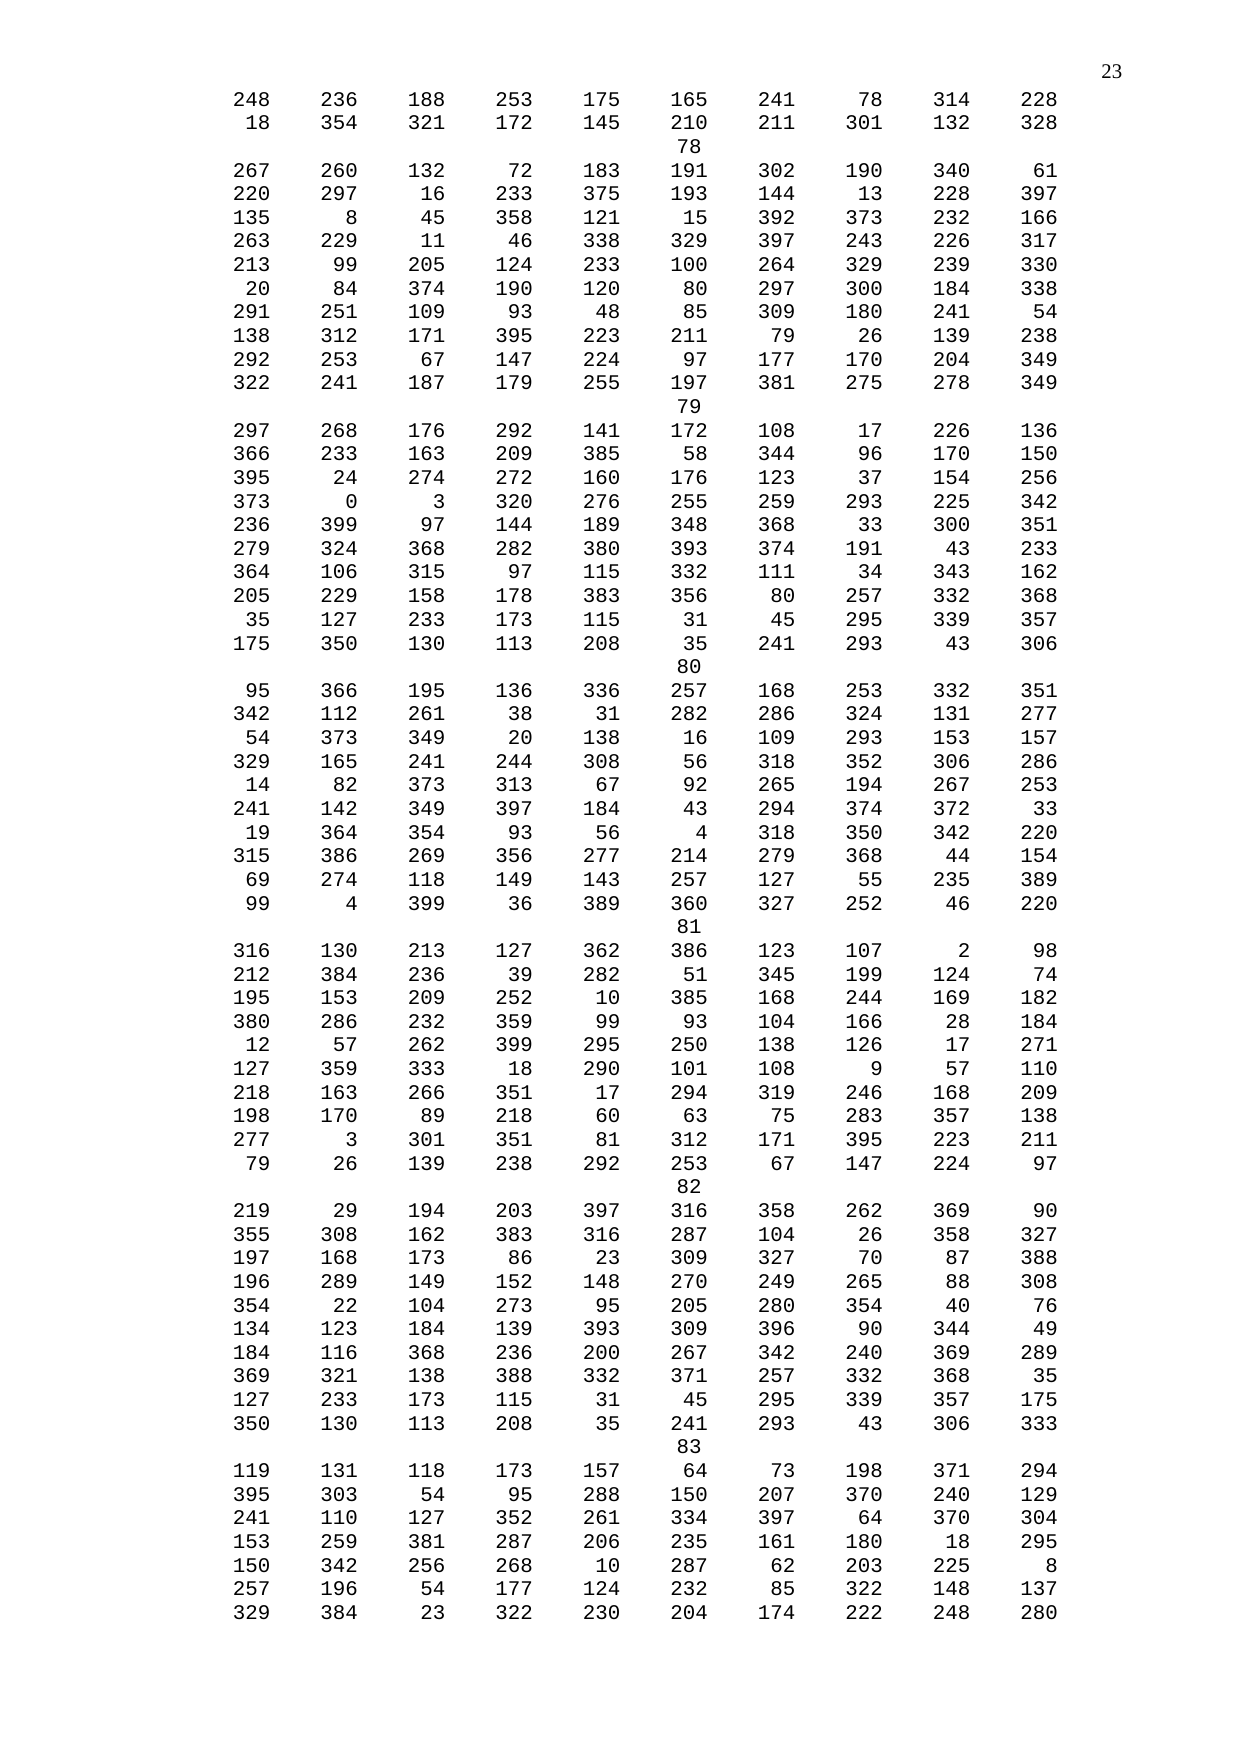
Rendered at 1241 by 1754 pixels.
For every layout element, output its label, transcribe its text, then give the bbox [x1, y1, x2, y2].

text 127 359 333 18 290 101 108 9 57 110 [118, 1058, 1122, 1082]
text 350 130 113 208 35 241 293 43 306 333 [118, 1413, 1122, 1436]
text 80 [118, 656, 1122, 680]
text 329 384 23 322 230 204 174 222 248 280 [118, 1602, 1122, 1626]
text 19 364 354 93 56 4 318 350 342 220 [118, 822, 1122, 845]
text 322 241 187 179 255 197 381 275 278 349 [118, 372, 1122, 396]
text 134 123 184 139 393 309 396 90 344 49 [118, 1318, 1122, 1342]
text 248 236 188 253 175 165 241 78 314 228 [118, 89, 1122, 112]
text 82 [118, 1176, 1122, 1200]
text 297 268 176 292 141 172 108 17 226 136 [118, 420, 1122, 443]
text 395 303 54 95 288 150 207 370 240 129 [118, 1484, 1122, 1507]
text 236 399 97 144 189 348 368 33 300 351 [118, 514, 1122, 538]
text 127 233 173 115 31 45 295 339 357 175 [118, 1389, 1122, 1413]
text 198 170 89 218 60 63 75 283 357 138 [118, 1105, 1122, 1129]
text 99 4 399 36 389 360 327 252 46 220 [118, 893, 1122, 916]
text 373 0 3 320 276 255 259 293 225 342 [118, 491, 1122, 514]
text 138 312 171 395 223 211 79 26 139 238 [118, 325, 1122, 349]
text 184 116 368 236 200 267 342 240 369 289 [118, 1342, 1122, 1366]
text 18 354 321 172 145 210 211 301 132 328 [118, 112, 1122, 136]
text 257 196 54 177 124 232 85 322 148 137 [118, 1578, 1122, 1602]
text 291 251 109 93 48 85 309 180 241 54 [118, 301, 1122, 325]
text 364 106 315 97 115 332 111 34 343 162 [118, 562, 1122, 585]
text 119 131 118 173 157 64 73 198 371 294 [118, 1460, 1122, 1484]
text 153 259 381 287 206 235 161 180 18 295 [118, 1531, 1122, 1555]
text 220 297 16 233 375 193 144 13 228 397 [118, 183, 1122, 207]
text 69 274 118 149 143 257 127 55 235 389 [118, 869, 1122, 893]
text 175 350 130 113 208 35 241 293 43 306 [118, 632, 1122, 656]
text 79 [118, 396, 1122, 420]
text 20 84 374 190 120 80 297 300 184 338 [118, 278, 1122, 301]
text 14 82 373 313 67 92 265 194 267 253 [118, 774, 1122, 798]
text 135 8 45 358 121 15 392 373 232 166 [118, 207, 1122, 231]
text 95 366 195 136 336 257 168 253 332 351 [118, 680, 1122, 703]
text 218 163 266 351 17 294 319 246 168 209 [118, 1082, 1122, 1105]
text 366 233 163 209 385 58 344 96 170 150 [118, 443, 1122, 467]
text 213 99 205 124 233 100 264 329 239 330 [118, 254, 1122, 278]
text 205 229 158 178 383 356 80 257 332 368 [118, 585, 1122, 609]
text 316 130 213 127 362 386 123 107 2 98 [118, 940, 1122, 963]
text 292 253 67 147 224 97 177 170 204 349 [118, 349, 1122, 372]
text 354 22 104 273 95 205 280 354 40 76 [118, 1294, 1122, 1318]
text 78 [118, 136, 1122, 159]
text 241 142 349 397 184 43 294 374 372 33 [118, 798, 1122, 822]
text 342 112 261 38 31 282 286 324 131 277 [118, 703, 1122, 727]
text 196 289 149 152 148 270 249 265 88 308 [118, 1271, 1122, 1294]
text 263 229 11 46 338 329 397 243 226 317 [118, 231, 1122, 254]
text 79 26 139 238 292 253 67 147 224 97 [118, 1153, 1122, 1176]
text 241 110 127 352 261 334 397 64 370 304 [118, 1507, 1122, 1531]
text 380 286 232 359 99 93 104 166 28 184 [118, 1011, 1122, 1034]
text 54 373 349 20 138 16 109 293 153 157 [118, 727, 1122, 751]
text 219 29 194 203 397 316 358 262 369 90 [118, 1200, 1122, 1224]
text 35 127 233 173 115 31 45 295 339 357 [118, 609, 1122, 632]
text 267 260 132 72 183 191 302 190 340 61 [118, 159, 1122, 183]
text 369 321 138 388 332 371 257 332 368 35 [118, 1366, 1122, 1389]
text 279 324 368 282 380 393 374 191 43 233 [118, 538, 1122, 562]
text 277 3 301 351 81 312 171 395 223 211 [118, 1129, 1122, 1153]
text 150 342 256 268 10 287 62 203 225 8 [118, 1555, 1122, 1578]
text 212 384 236 39 282 51 345 199 124 74 [118, 963, 1122, 987]
text 395 24 274 272 160 176 123 37 154 256 [118, 467, 1122, 491]
text 197 168 173 86 23 309 327 70 87 388 [118, 1247, 1122, 1271]
text 195 153 209 252 10 385 168 244 169 182 [118, 987, 1122, 1011]
text 12 57 262 399 295 250 138 126 17 271 [118, 1034, 1122, 1058]
text 83 [118, 1436, 1122, 1460]
text 329 165 241 244 308 56 318 352 306 286 [118, 751, 1122, 774]
text 315 386 269 356 277 214 279 368 44 154 [118, 845, 1122, 869]
text 81 [118, 916, 1122, 940]
text 355 308 162 383 316 287 104 26 358 327 [118, 1224, 1122, 1247]
